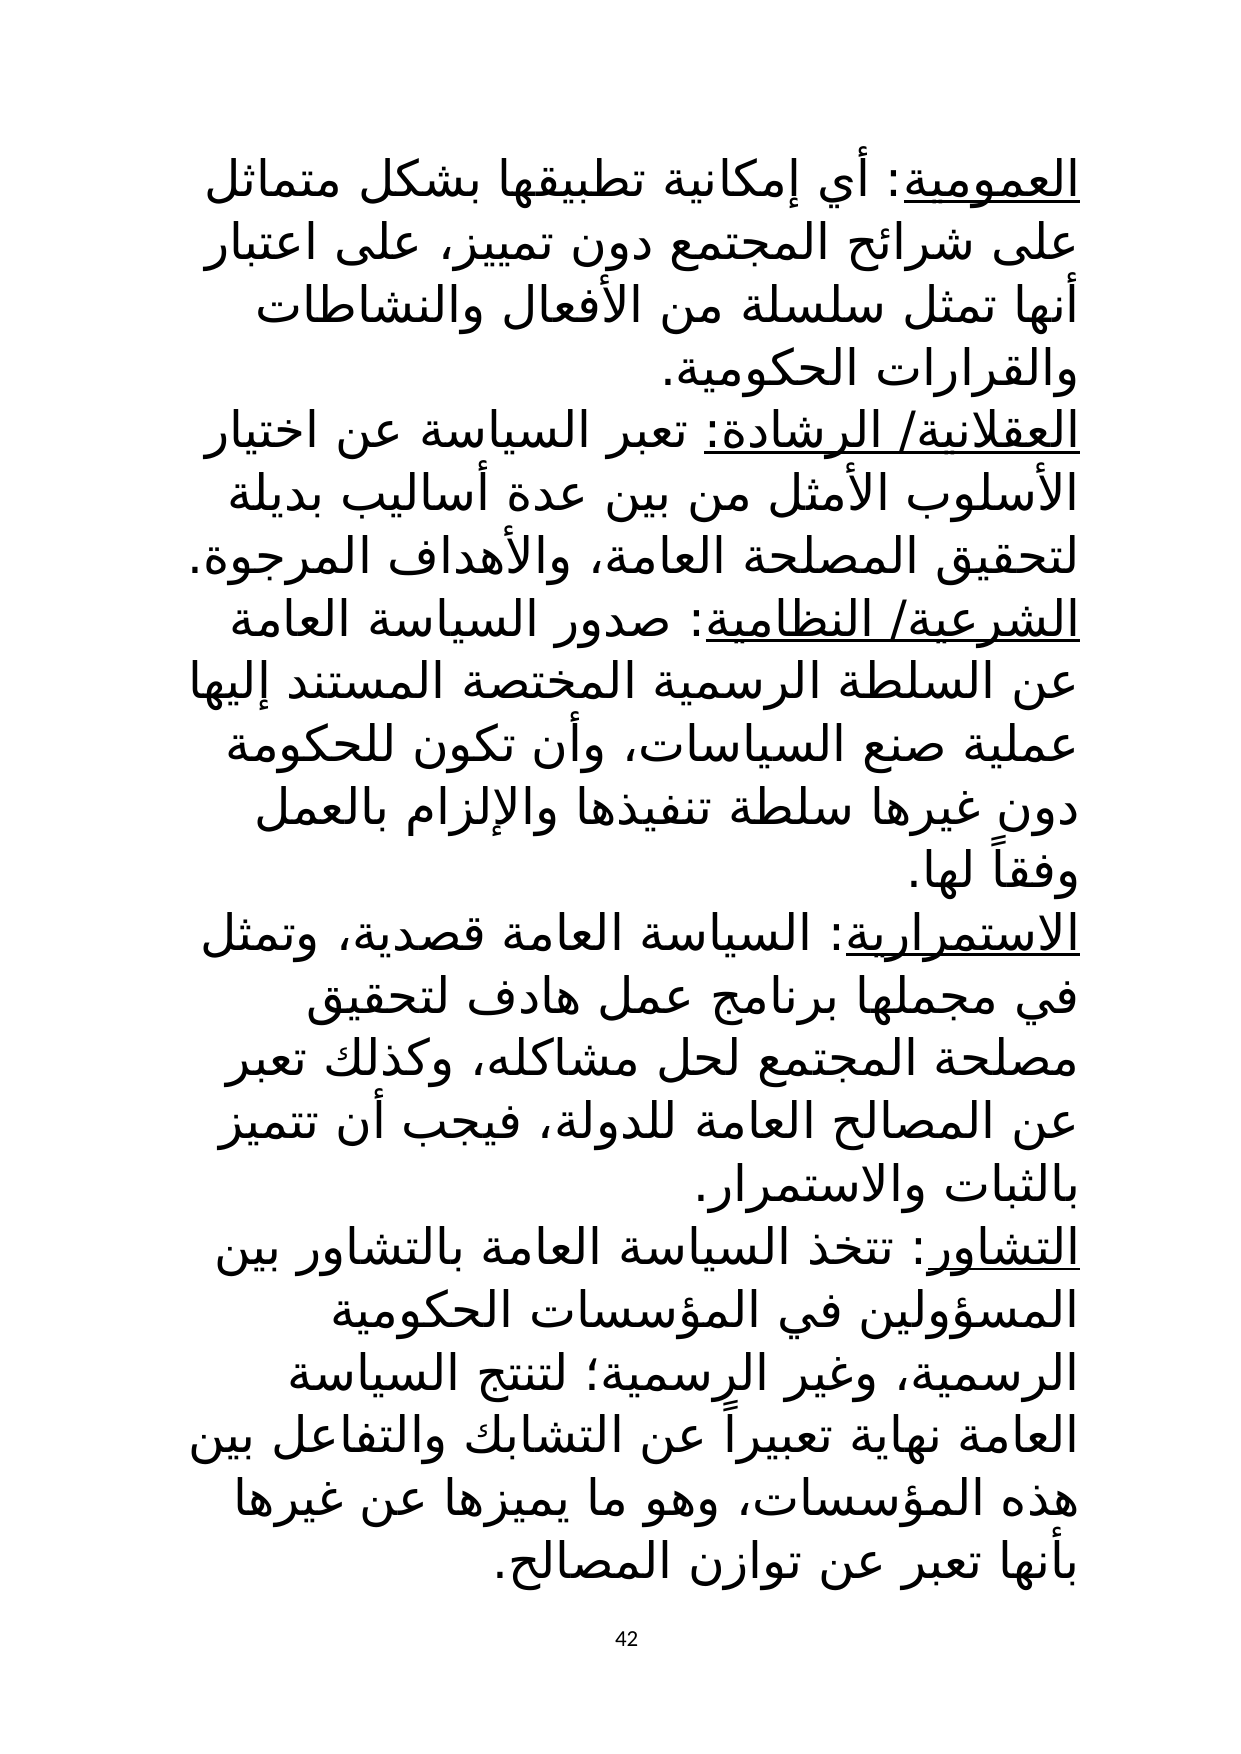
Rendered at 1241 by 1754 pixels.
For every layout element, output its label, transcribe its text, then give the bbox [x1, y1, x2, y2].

list مصلحة المجتمع لحل مشاكله، وكذلك تعبر عن المصالح العامة للدولة، فيجب أن تتميز [162, 1029, 1080, 1150]
list وفقاً لها. [162, 841, 1080, 899]
list العقلانية/ الرشادة: تعبر السياسة عن اختيار الأسلوب الأمثل من بين عدة أساليب بديلة لتحقيق المصلحة العامة، والأهداف المرجوة. [177, 401, 1080, 585]
list عملية صنع السياسات، وأن تكون للحكومة دون غيرها سلطة تنفيذها والإلزام بالعمل [177, 715, 1080, 836]
list الشرعية/ النظامية: صدور السياسة العامة عن السلطة الرسمية المختصة المستند إليها [177, 590, 1080, 711]
list التشاور: تتخذ السياسة العامة بالتشاور بين المسؤولين في المؤسسات الحكومية [162, 1218, 1080, 1339]
list أنها تمثل سلسلة من الأفعال والنشاطات والقرارات الحكومية. [177, 276, 1080, 397]
list الاستمرارية: السياسة العامة قصدية، وتمثل في مجملها برنامج عمل هادف لتحقيق [162, 904, 1080, 1025]
list العمومية: أي إمكانية تطبيقها بشكل متماثل على شرائح المجتمع دون تمييز، على اعتبار [177, 150, 1080, 271]
list بالثبات والاستمرار. [162, 1155, 1080, 1213]
list الرسمية، وغير الرسمية؛ لتنتج السياسة العامة نهاية تعبيراً عن التشابك والتفاعل بين هذه المؤسسات، وهو ما يميزها عن غيرها بأنها تعبر عن توازن المصالح. [162, 1343, 1080, 1590]
